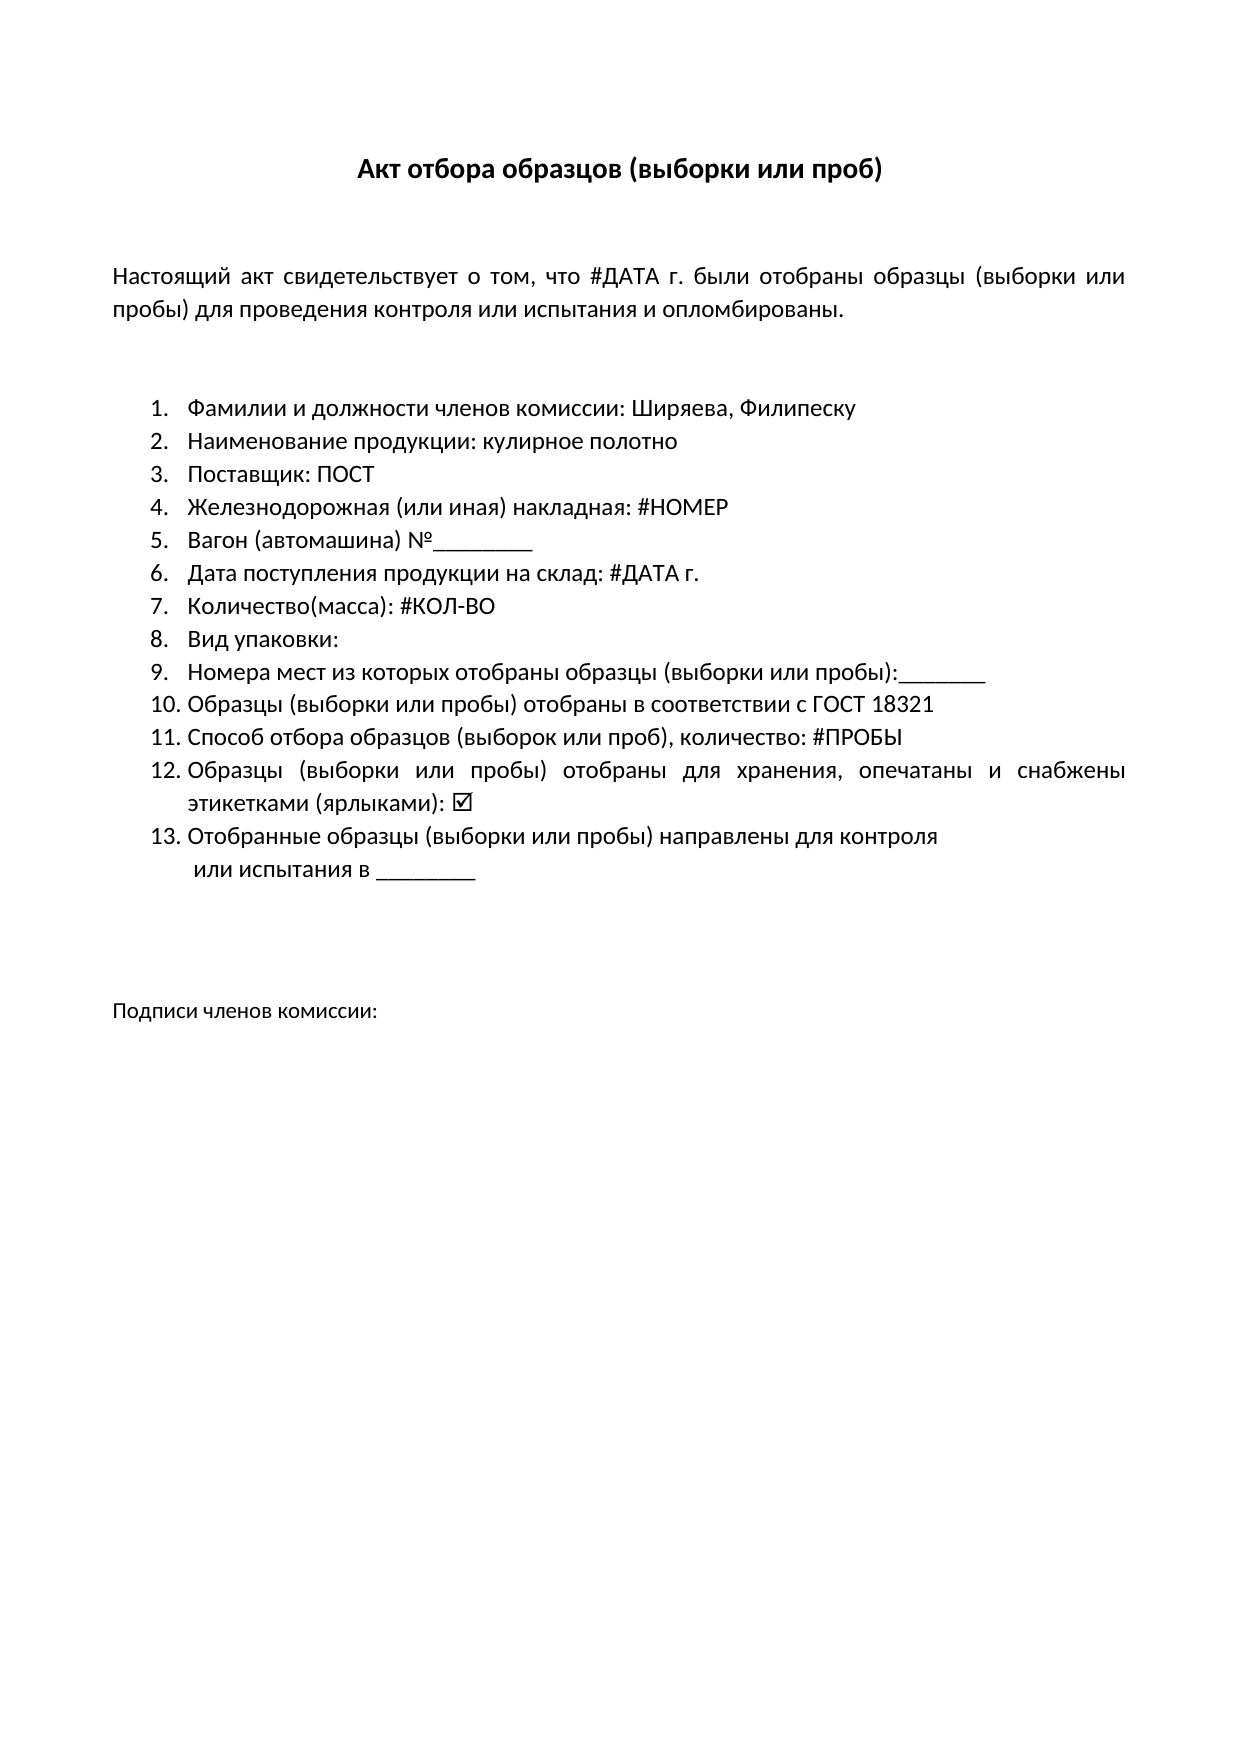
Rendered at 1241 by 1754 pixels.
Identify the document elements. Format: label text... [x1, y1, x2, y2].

list Номера мест из которых отобраны образцы (выборки или пробы):_______ [150, 656, 1128, 686]
list Наименование продукции: кулирное полотно [150, 425, 1128, 456]
text Подписи членов комиссии: [112, 996, 1128, 1024]
text Настоящий акт свидетельствует о том, что #ДАТА г. были отобраны образцы (выборки или пробы) для проведения контроля или испытания и опломбированы. [112, 260, 1128, 324]
list Вид упаковки: [150, 623, 1128, 653]
list Отобранные образцы (выборки или пробы) направлены для контроля [150, 820, 1128, 851]
text Акт отбора образцов (выборки или проб) [112, 150, 1128, 186]
list Образцы (выборки или пробы) отобраны в соответствии с ГОСТ 18321 [150, 688, 1128, 719]
list Вагон (автомашина) №________ [150, 524, 1128, 554]
list Фамилии и должности членов комиссии: Ширяева, Филипеску [150, 392, 1128, 423]
list Дата поступления продукции на склад: #ДАТА г. [150, 557, 1128, 587]
list Образцы (выборки или пробы) отобраны для хранения, опечатаны и снабжены этикетками (ярлыками): [150, 754, 1128, 818]
list Способ отбора образцов (выборок или проб), количество: #ПРОБЫ [150, 721, 1128, 752]
list Количество(масса): #КОЛ-ВО [150, 590, 1128, 620]
list Железнодорожная (или иная) накладная: #НОМЕР [150, 491, 1128, 522]
list Поставщик: ПОСТ [150, 458, 1128, 489]
list или испытания в ________ [187, 853, 1128, 884]
